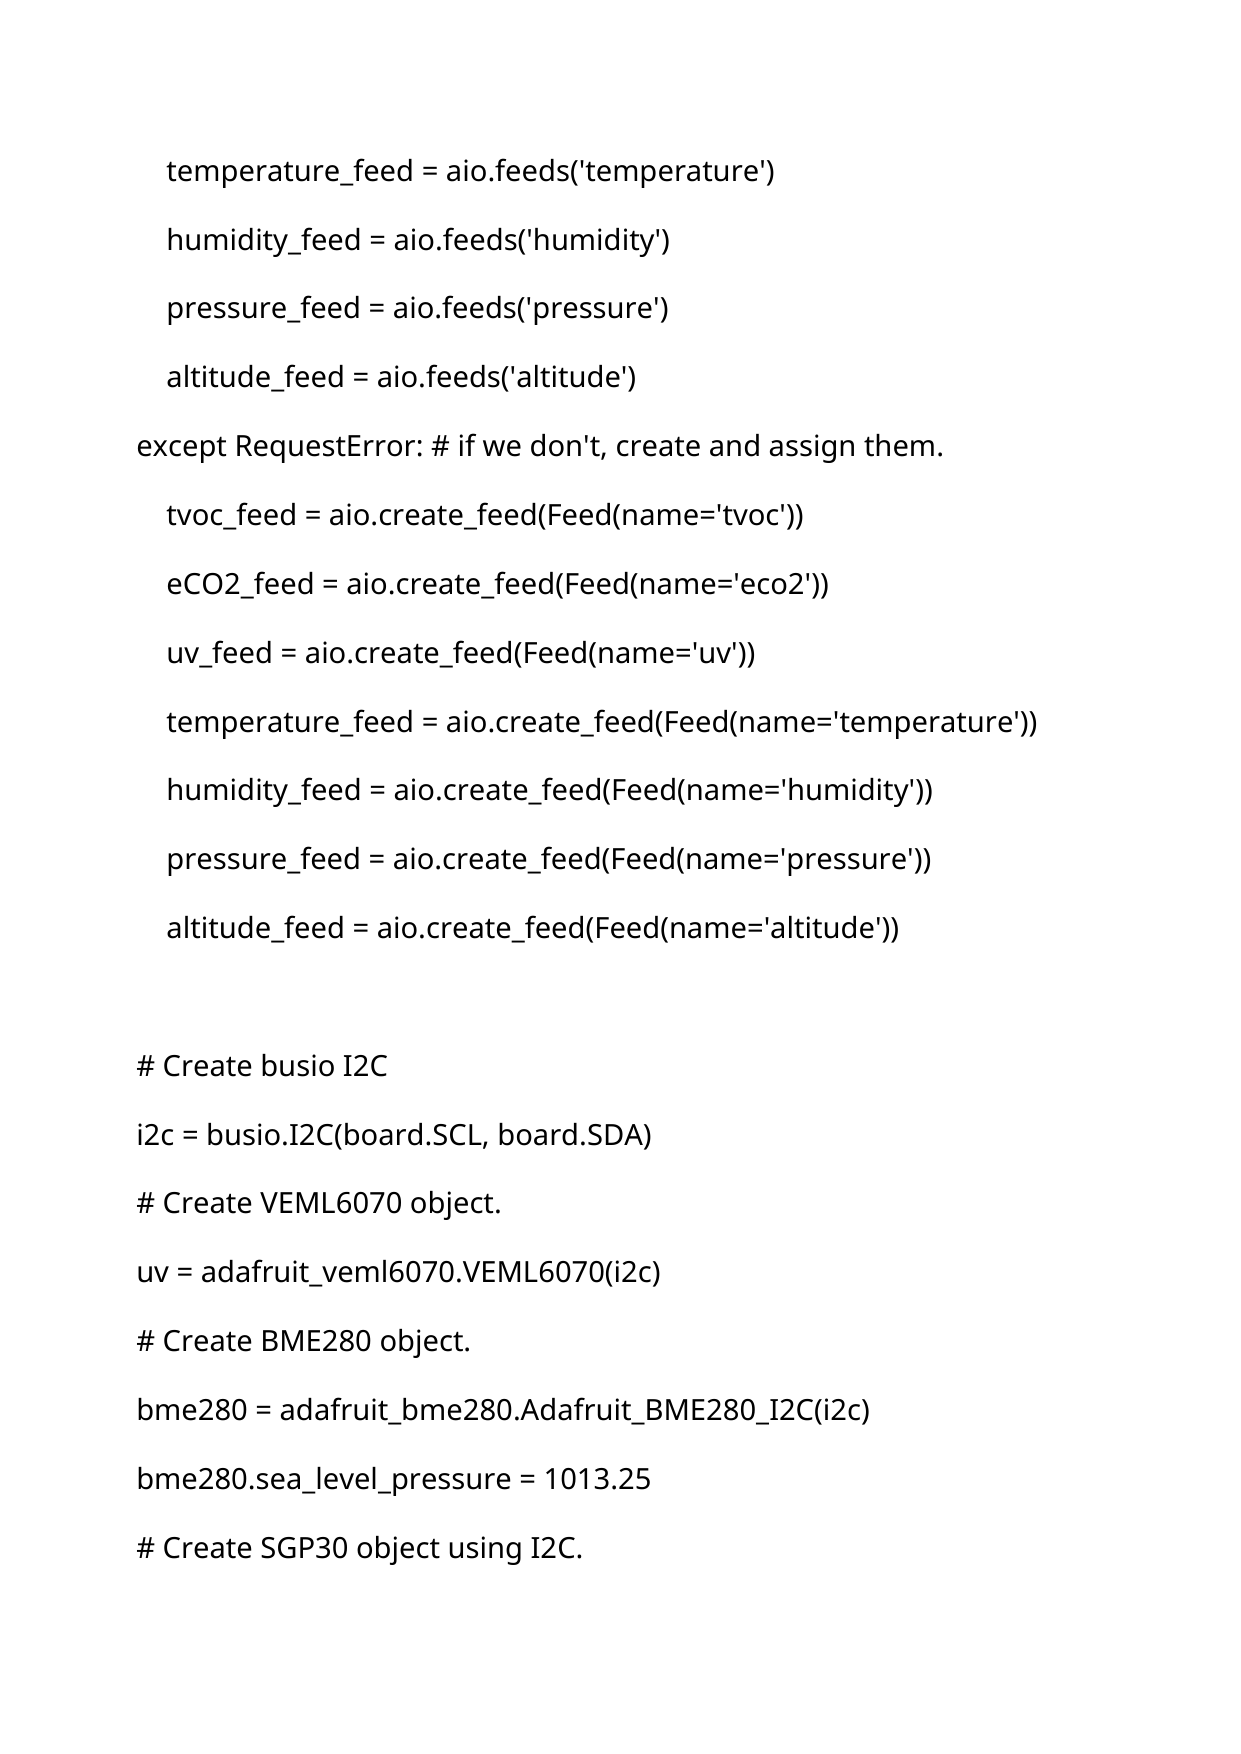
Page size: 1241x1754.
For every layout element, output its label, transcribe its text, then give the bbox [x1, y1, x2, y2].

text altitude_feed = aio.feeds('altitude') [136, 357, 1090, 396]
text # Create BME280 object. [136, 1321, 1090, 1360]
text humidity_feed = aio.feeds('humidity') [136, 219, 1090, 258]
text tvoc_feed = aio.create_feed(Feed(name='tvoc')) [136, 494, 1090, 534]
text eCO2_feed = aio.create_feed(Feed(name='eco2')) [136, 563, 1090, 603]
text pressure_feed = aio.feeds('pressure') [136, 288, 1090, 327]
text temperature_feed = aio.create_feed(Feed(name='temperature')) [136, 701, 1090, 741]
text # Create SGP30 object using I2C. [136, 1527, 1090, 1567]
text i2c = busio.I2C(board.SCL, board.SDA) [136, 1114, 1090, 1154]
text pressure_feed = aio.create_feed(Feed(name='pressure')) [136, 838, 1090, 878]
text bme280.sea_level_pressure = 1013.25 [136, 1458, 1090, 1498]
text # Create busio I2C [136, 1045, 1090, 1085]
text # Create VEML6070 object. [136, 1183, 1090, 1222]
text uv = adafruit_veml6070.VEML6070(i2c) [136, 1252, 1090, 1291]
text temperature_feed = aio.feeds('temperature') [136, 150, 1090, 190]
text humidity_feed = aio.create_feed(Feed(name='humidity')) [136, 770, 1090, 809]
text uv_feed = aio.create_feed(Feed(name='uv')) [136, 632, 1090, 672]
text altitude_feed = aio.create_feed(Feed(name='altitude')) [136, 907, 1090, 947]
text bme280 = adafruit_bme280.Adafruit_BME280_I2C(i2c) [136, 1389, 1090, 1429]
text except RequestError: # if we don't, create and assign them. [136, 425, 1090, 465]
